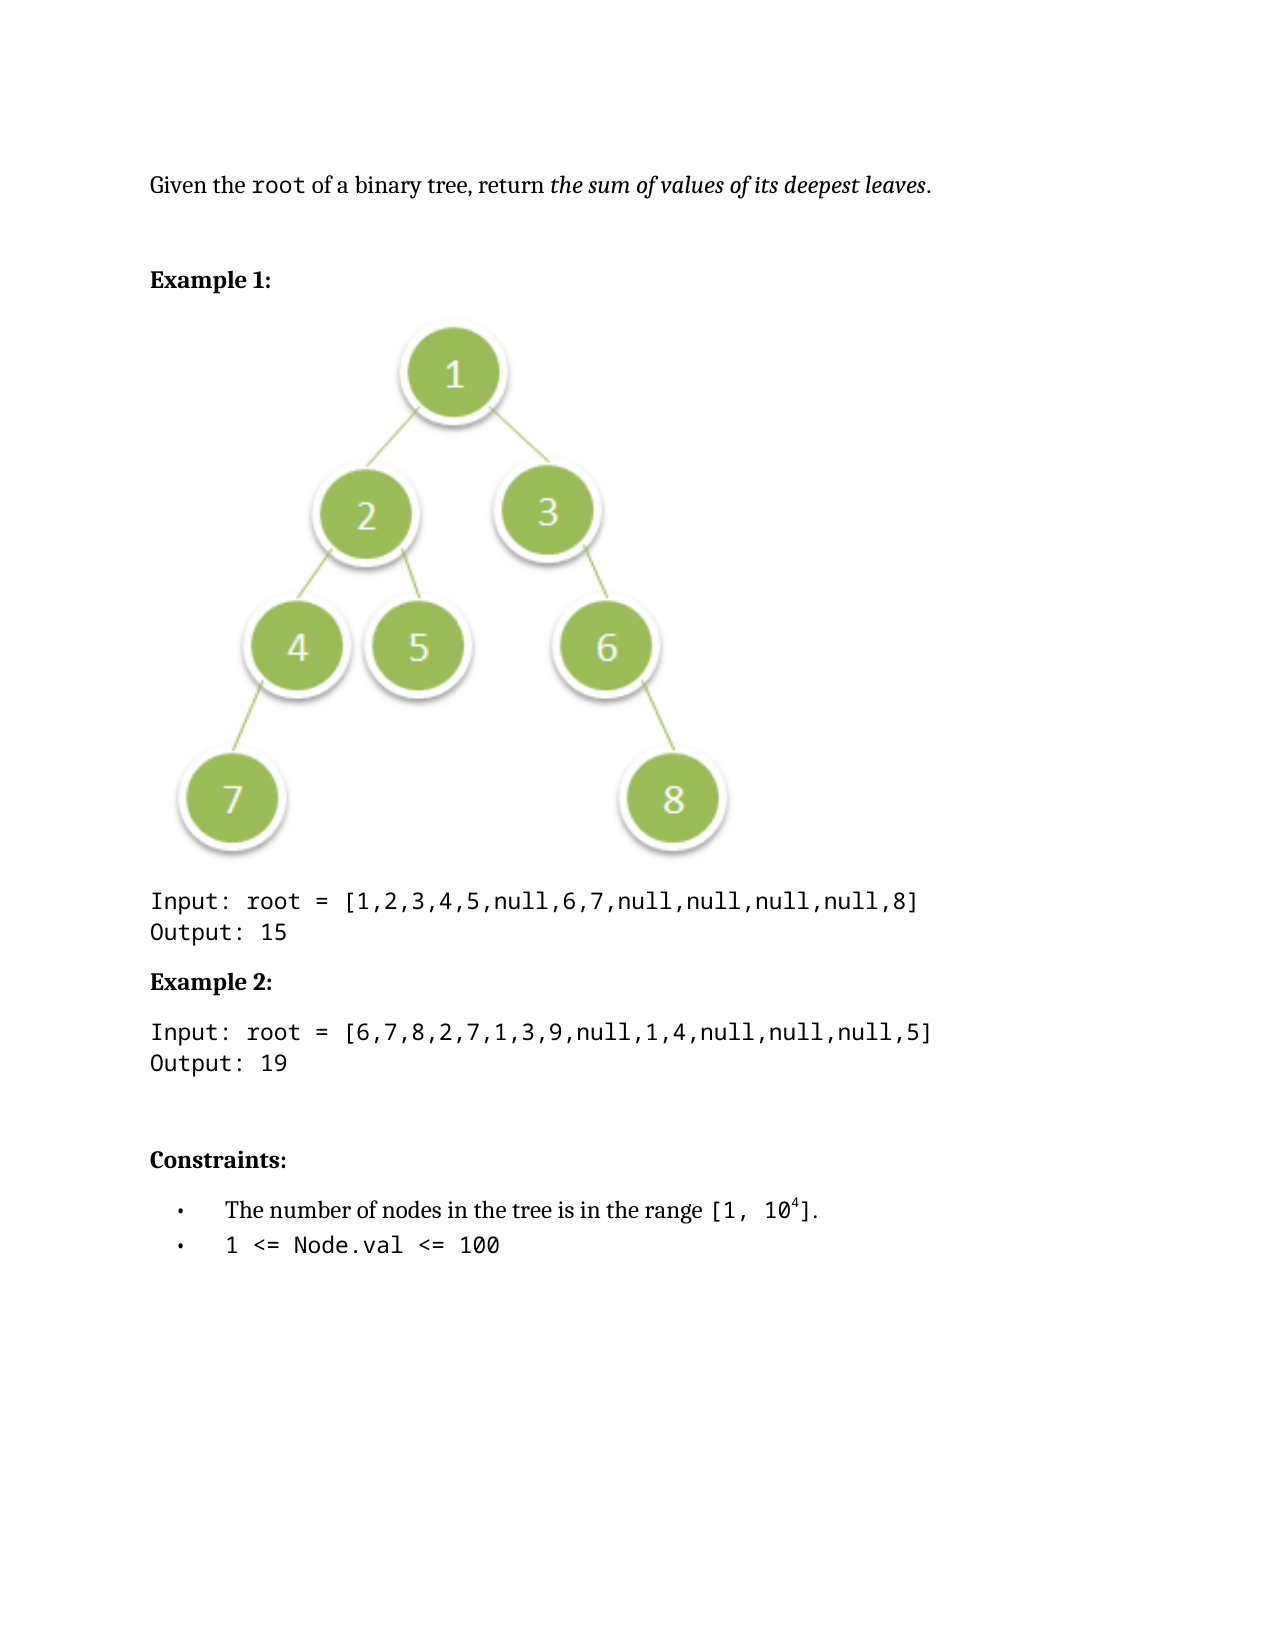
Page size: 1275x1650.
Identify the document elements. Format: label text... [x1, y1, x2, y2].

text Input: root = [6,7,8,2,7,1,3,9,null,1,4,null,null,null,5] Output: 19 [150, 1015, 1125, 1078]
list 1 <= Node.val <= 100 [175, 1229, 1125, 1260]
text Constraints: [150, 1146, 1125, 1175]
list The number of nodes in the tree is in the range [1, 104]. [175, 1194, 1125, 1225]
text Input: root = [1,2,3,4,5,null,6,7,null,null,null,null,8] Output: 15 [150, 884, 1125, 947]
picture [168, 313, 738, 866]
text Example 1: [150, 266, 1125, 295]
text Example 2: [150, 968, 1125, 997]
text Given the root of a binary tree, return the sum of values of its deepest leaves. [150, 169, 1125, 200]
